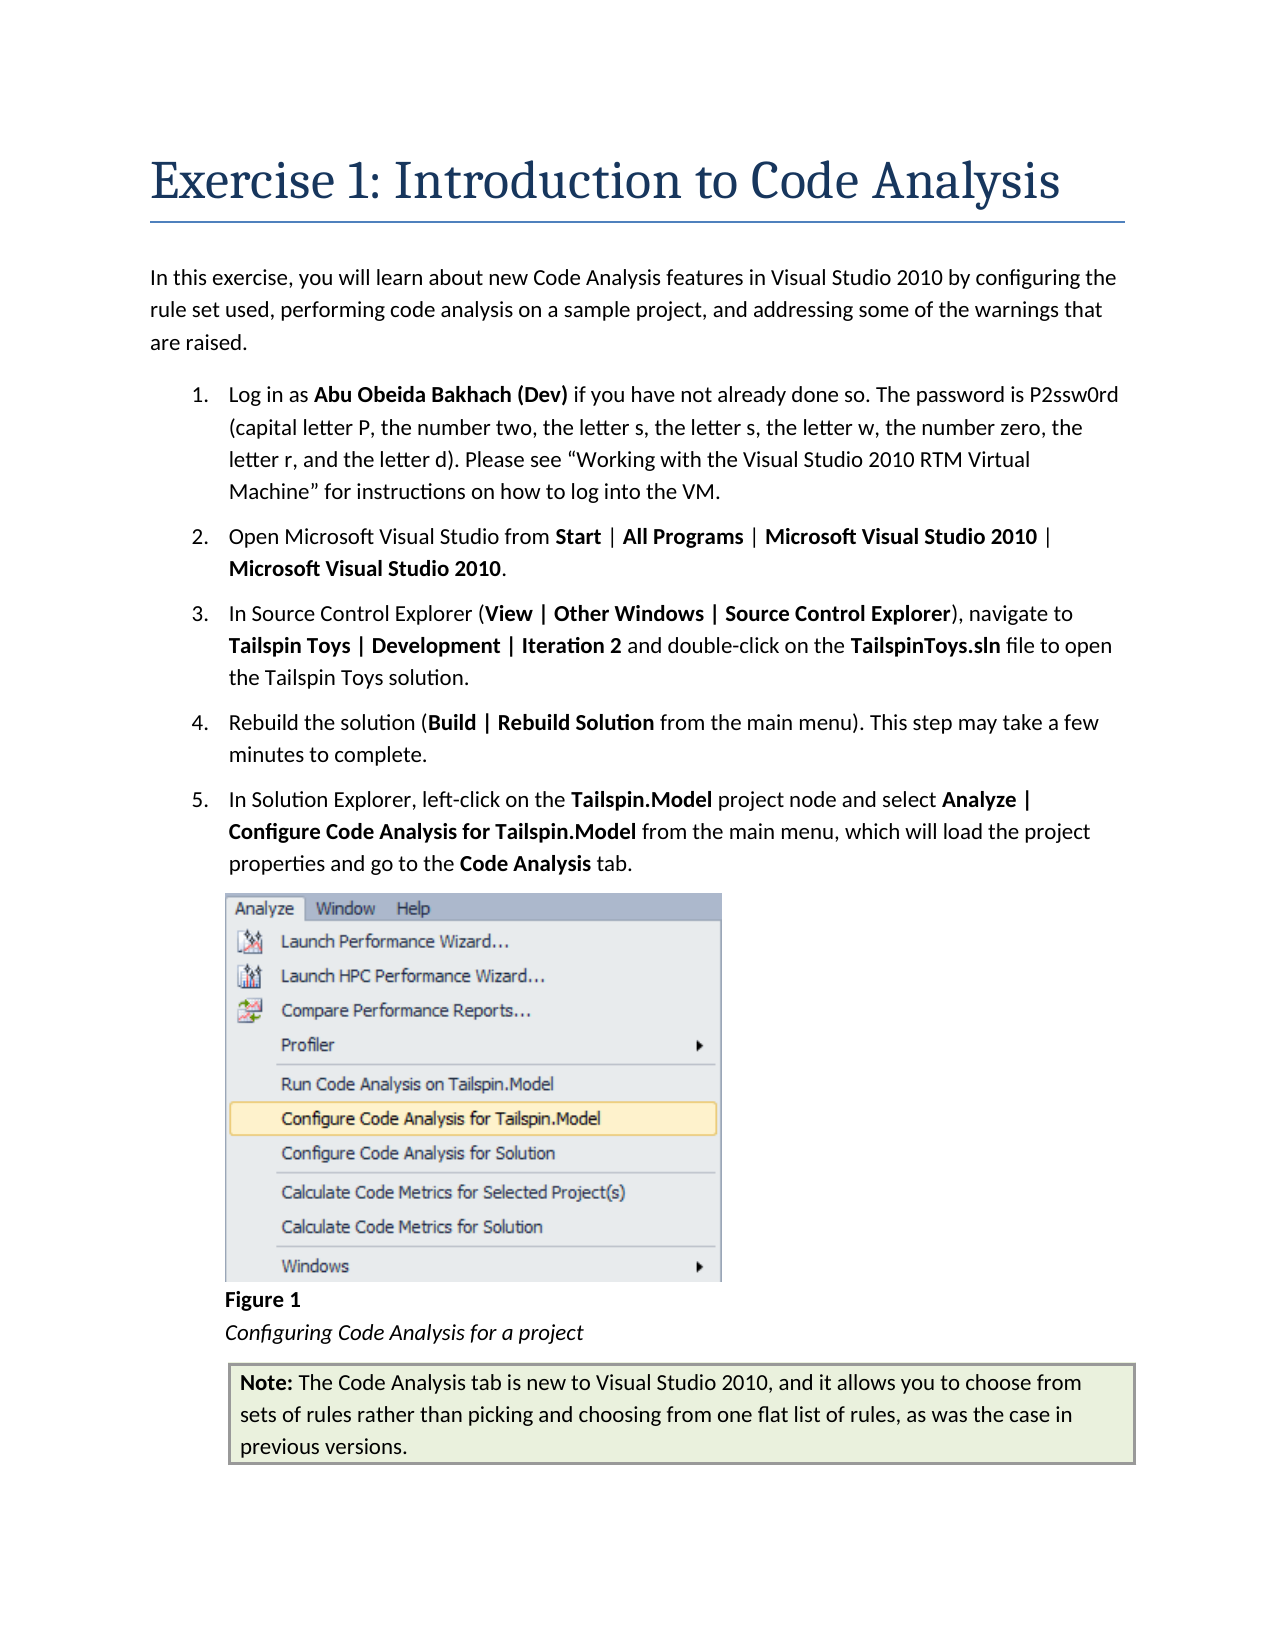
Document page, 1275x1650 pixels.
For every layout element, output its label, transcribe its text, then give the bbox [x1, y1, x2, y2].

list In Solution Explorer, left-click on the Tailspin.Model project node and select Analyze | Configure Code Analysis for Tailspin.Model from the main menu, which will load the project properties and go to the Code Analysis tab. [191, 785, 1125, 877]
text Configuring Code Analysis for a project [225, 1318, 1125, 1346]
list Rebuild the solution (Build | Rebuild Solution from the main menu). This step may take a few minutes to complete. [191, 708, 1125, 768]
picture [225, 893, 722, 1282]
text Note: The Code Analysis tab is new to Visual Studio 2010, and it allows you to choose from sets of rules rather than picking and choosing from one flat list of rules, as was the case in previous versions. [231, 1366, 1133, 1462]
list In this exercise, you will learn about new Code Analysis features in Visual Studio 2010 by configuring the rule set used, performing code analysis on a sample project, and addressing some of the warnings that are raised. [150, 263, 1125, 356]
list Open Microsoft Visual Studio from Start | All Programs | Microsoft Visual Studio 2010 | Microsoft Visual Studio 2010. [191, 522, 1125, 582]
list Log in as Abu Obeida Bakhach (Dev) if you have not already done so. The password is P2ssw0rd (capital letter P, the number two, the letter s, the letter s, the letter w, the number zero, the letter r, and the letter d). Please see “Working with the Visual Studio 2010 RTM Virtual Machine” for instructions on how to log into the VM. [191, 381, 1125, 505]
list In Source Control Explorer (View | Other Windows | Source Control Explorer), navigate to Tailspin Toys | Development | Iteration 2 and double-click on the TailspinToys.sln file to open the Tailspin Toys solution. [191, 599, 1125, 691]
